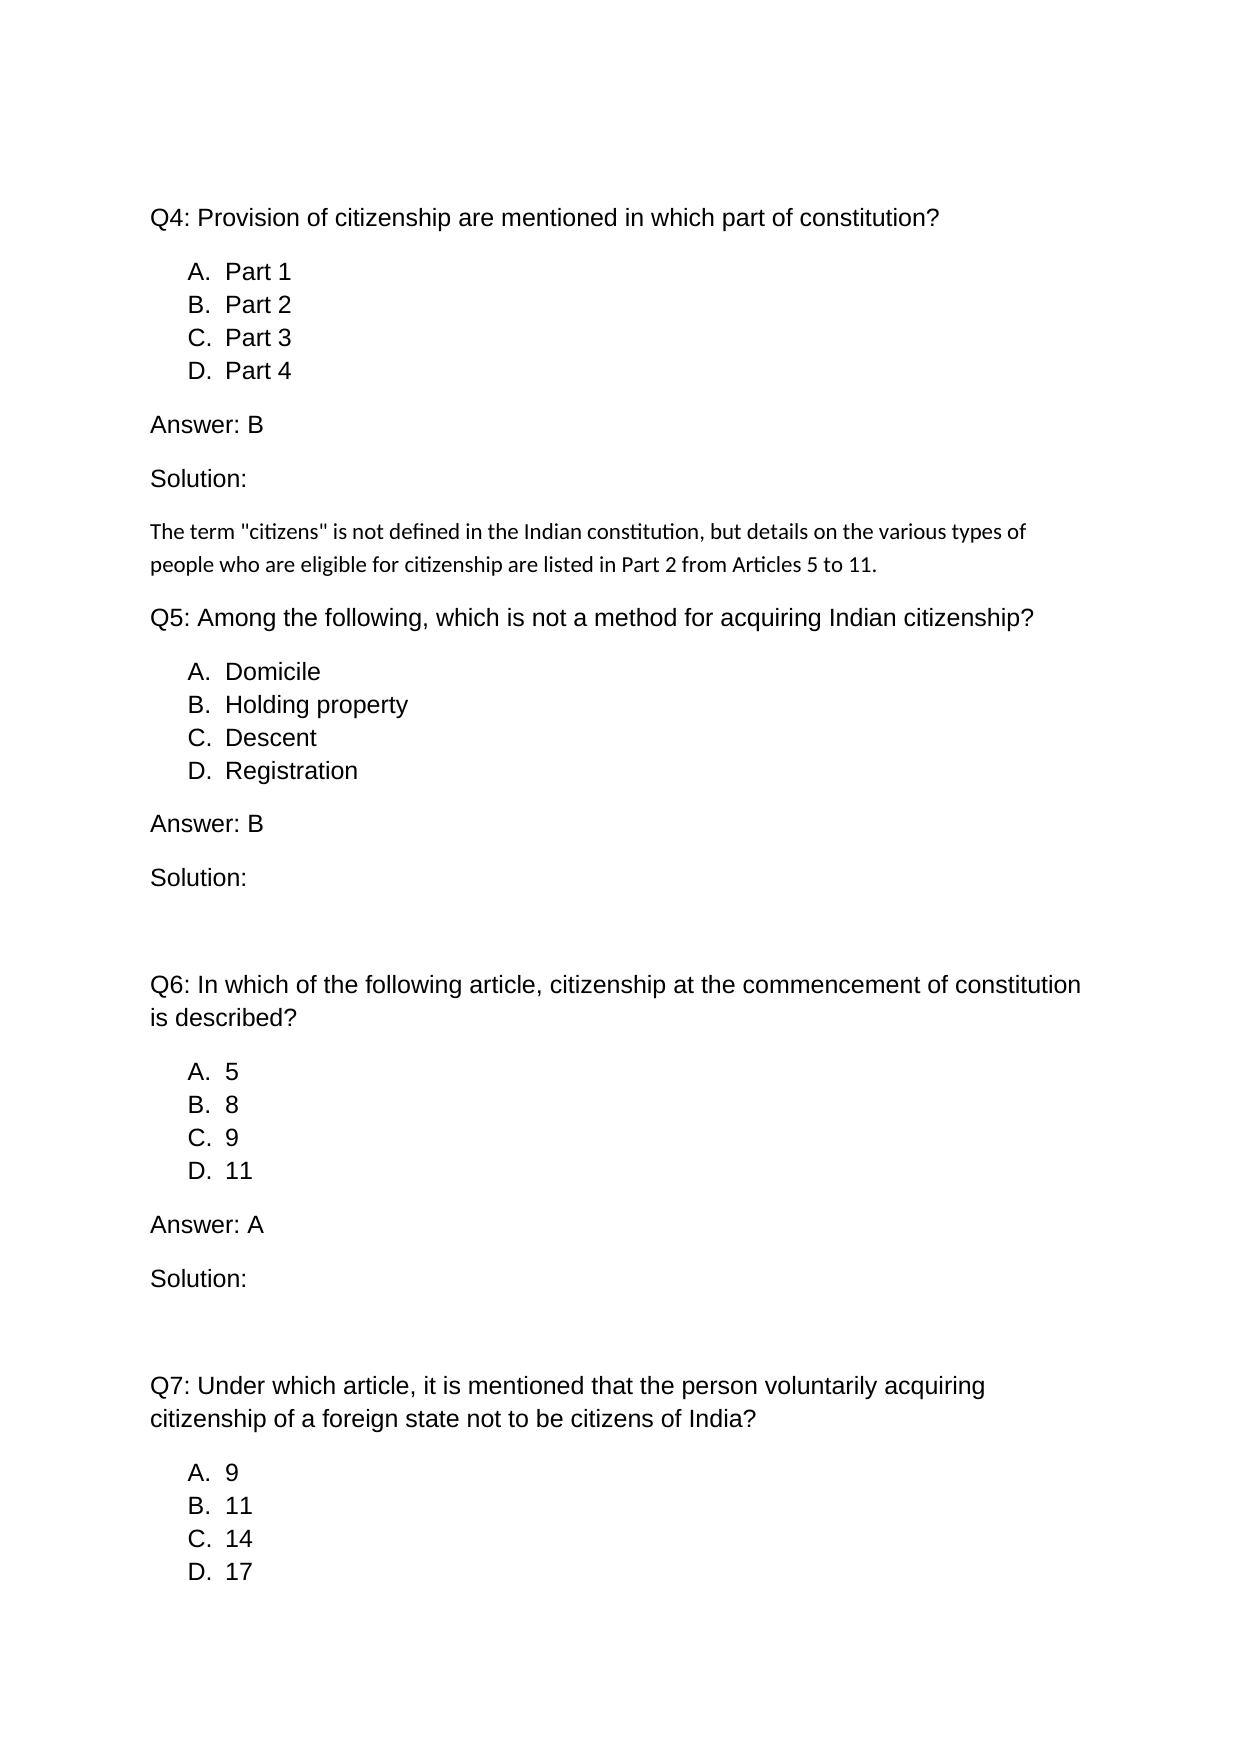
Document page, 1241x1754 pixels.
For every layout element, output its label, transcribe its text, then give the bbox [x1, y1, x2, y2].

text Solution: [150, 863, 1090, 892]
list 14 [187, 1524, 1090, 1552]
list Holding property [187, 689, 1090, 718]
text Solution: [150, 464, 1090, 492]
text Q7: Under which article, it is mentioned that the person voluntarily acquiring citizenship of a foreign state not to be citizens of India? [150, 1371, 1090, 1432]
text Answer: B [150, 410, 1090, 438]
list 11 [187, 1156, 1090, 1185]
list 9 [187, 1458, 1090, 1486]
text Answer: B [150, 809, 1090, 838]
list 11 [187, 1491, 1090, 1519]
text Q5: Among the following, which is not a method for acquiring Indian citizenship? [150, 603, 1090, 631]
list 5 [187, 1057, 1090, 1086]
list Descent [187, 723, 1090, 751]
list 8 [187, 1090, 1090, 1119]
list Part 3 [187, 323, 1090, 352]
list Part 4 [187, 356, 1090, 385]
list 17 [187, 1557, 1090, 1585]
list Part 2 [187, 290, 1090, 319]
text The term "citizens" is not defined in the Indian constitution, but details on the various types of people who are eligible for citizenship are listed in Part 2 from Articles 5 to 11. [150, 517, 1090, 578]
list Domicile [187, 657, 1090, 685]
text Answer: A [150, 1210, 1090, 1239]
text Q6: In which of the following article, citizenship at the commencement of constitution is described? [150, 970, 1090, 1032]
text Q4: Provision of citizenship are mentioned in which part of constitution? [150, 203, 1090, 232]
text Solution: [150, 1264, 1090, 1293]
list Registration [187, 756, 1090, 784]
list Part 1 [187, 257, 1090, 286]
list 9 [187, 1123, 1090, 1152]
